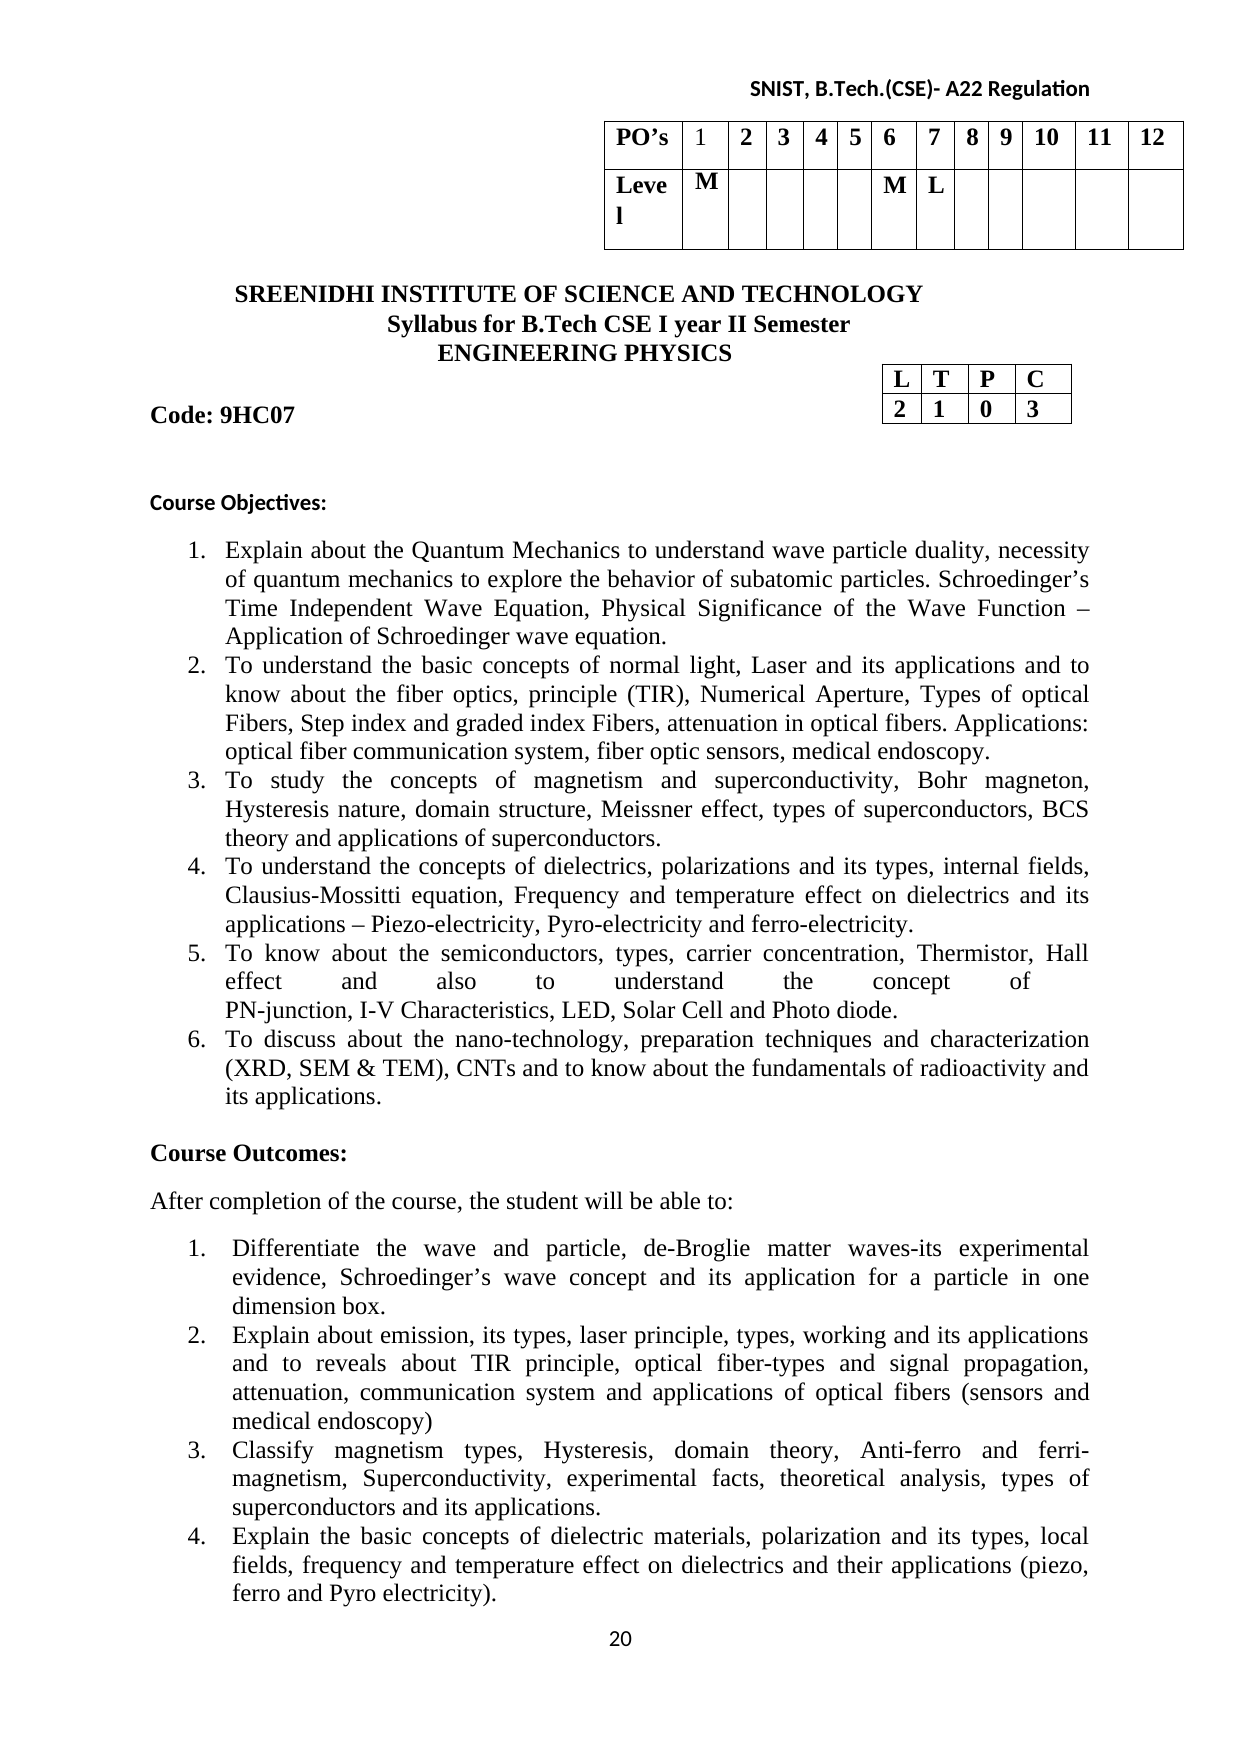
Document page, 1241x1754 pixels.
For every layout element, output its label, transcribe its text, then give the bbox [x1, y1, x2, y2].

table_header 5 [838, 122, 871, 169]
list To understand the basic concepts of normal light, Laser and its applications and to know about the fiber optics, principle (TIR), Numerical Aperture, Types of optical Fibers, Step index and graded index Fibers, attenuation in optical fibers. Applications: optical fiber communication system, fiber optic sensors, medical endoscopy. [187, 650, 1090, 765]
table_cell 3 [1016, 394, 1071, 423]
table_header PO’s [605, 122, 682, 169]
table_header T [922, 365, 968, 393]
table_header 9 [989, 122, 1022, 169]
table_cell M [683, 170, 728, 249]
table_header 8 [955, 122, 988, 169]
table_cell 2 [883, 394, 921, 423]
table_header P [969, 365, 1015, 393]
list To study the concepts of magnetism and superconductivity, Bohr magneton, Hysteresis nature, domain structure, Meissner effect, types of superconductors, BCS theory and applications of superconductors. [187, 765, 1090, 851]
table_cell 0 [969, 394, 1015, 423]
table_cell [804, 170, 837, 249]
list To understand the concepts of dielectrics, polarizations and its types, internal fields, Clausius-Mossitti equation, Frequency and temperature effect on dielectrics and its applications – Piezo-electricity, Pyro-electricity and ferro-electricity. [187, 851, 1090, 938]
table_cell M [872, 170, 916, 249]
list To discuss about the nano-technology, preparation techniques and characterization (XRD, SEM & TEM), CNTs and to know about the fundamentals of radioactivity and its applications. [187, 1024, 1090, 1110]
table_header 10 [1023, 122, 1075, 169]
table_header L [883, 365, 921, 393]
table_header 6 [872, 122, 916, 169]
table_cell [767, 170, 803, 249]
table_cell [729, 170, 766, 249]
table_header 1 [683, 122, 728, 169]
table_cell [989, 170, 1022, 249]
table_header 3 [767, 122, 803, 169]
table_cell 1 [922, 394, 968, 423]
text Course Outcomes: [150, 1138, 1090, 1167]
text Syllabus for B.Tech CSE I year II Semester [150, 309, 1087, 338]
table_cell Level [605, 170, 682, 249]
table_header 4 [804, 122, 837, 169]
table_header 12 [1129, 122, 1183, 169]
list Explain about emission, its types, laser principle, types, working and its applications and to reveals about TIR principle, optical fiber-types and signal propagation, attenuation, communication system and applications of optical fibers (sensors and medical endoscopy) [187, 1320, 1090, 1435]
table_cell [1076, 170, 1128, 249]
table_cell [955, 170, 988, 249]
table_cell L [917, 170, 954, 249]
text ENGINEERING PHYSICS [150, 338, 1090, 366]
table_header 2 [729, 122, 766, 169]
list Classify magnetism types, Hysteresis, domain theory, Anti-ferro and ferri-magnetism, Superconductivity, experimental facts, theoretical analysis, types of superconductors and its applications. [187, 1435, 1090, 1521]
text Course Objectives: [150, 488, 1090, 516]
table_cell [1129, 170, 1183, 249]
table_header 7 [917, 122, 954, 169]
text After completion of the course, the student will be able to: [150, 1186, 1090, 1214]
list Explain about the Quantum Mechanics to understand wave particle duality, necessity of quantum mechanics to explore the behavior of subatomic particles. Schroedinger’s Time Independent Wave Equation, Physical Significance of the Wave Function – Application of Schroedinger wave equation. [187, 535, 1090, 650]
table_header 11 [1076, 122, 1128, 169]
table_cell [1023, 170, 1075, 249]
text SREENIDHI INSTITUTE OF SCIENCE AND TECHNOLOGY [150, 279, 1008, 308]
list Explain the basic concepts of dielectric materials, polarization and its types, local fields, frequency and temperature effect on dielectrics and their applications (piezo, ferro and Pyro electricity). [187, 1521, 1090, 1607]
list To know about the semiconductors, types, carrier concentration, Thermistor, Hall effect and also to understand the concept of PN-junction, I-V Characteristics, LED, Solar Cell and Photo diode. [187, 938, 1090, 1024]
table_cell [838, 170, 871, 249]
list Differentiate the wave and particle, de-Broglie matter waves-its experimental evidence, Schroedinger’s wave concept and its application for a particle in one dimension box. [187, 1233, 1090, 1320]
text Code: 9HC07 [150, 400, 1090, 428]
table_header C [1016, 365, 1071, 393]
